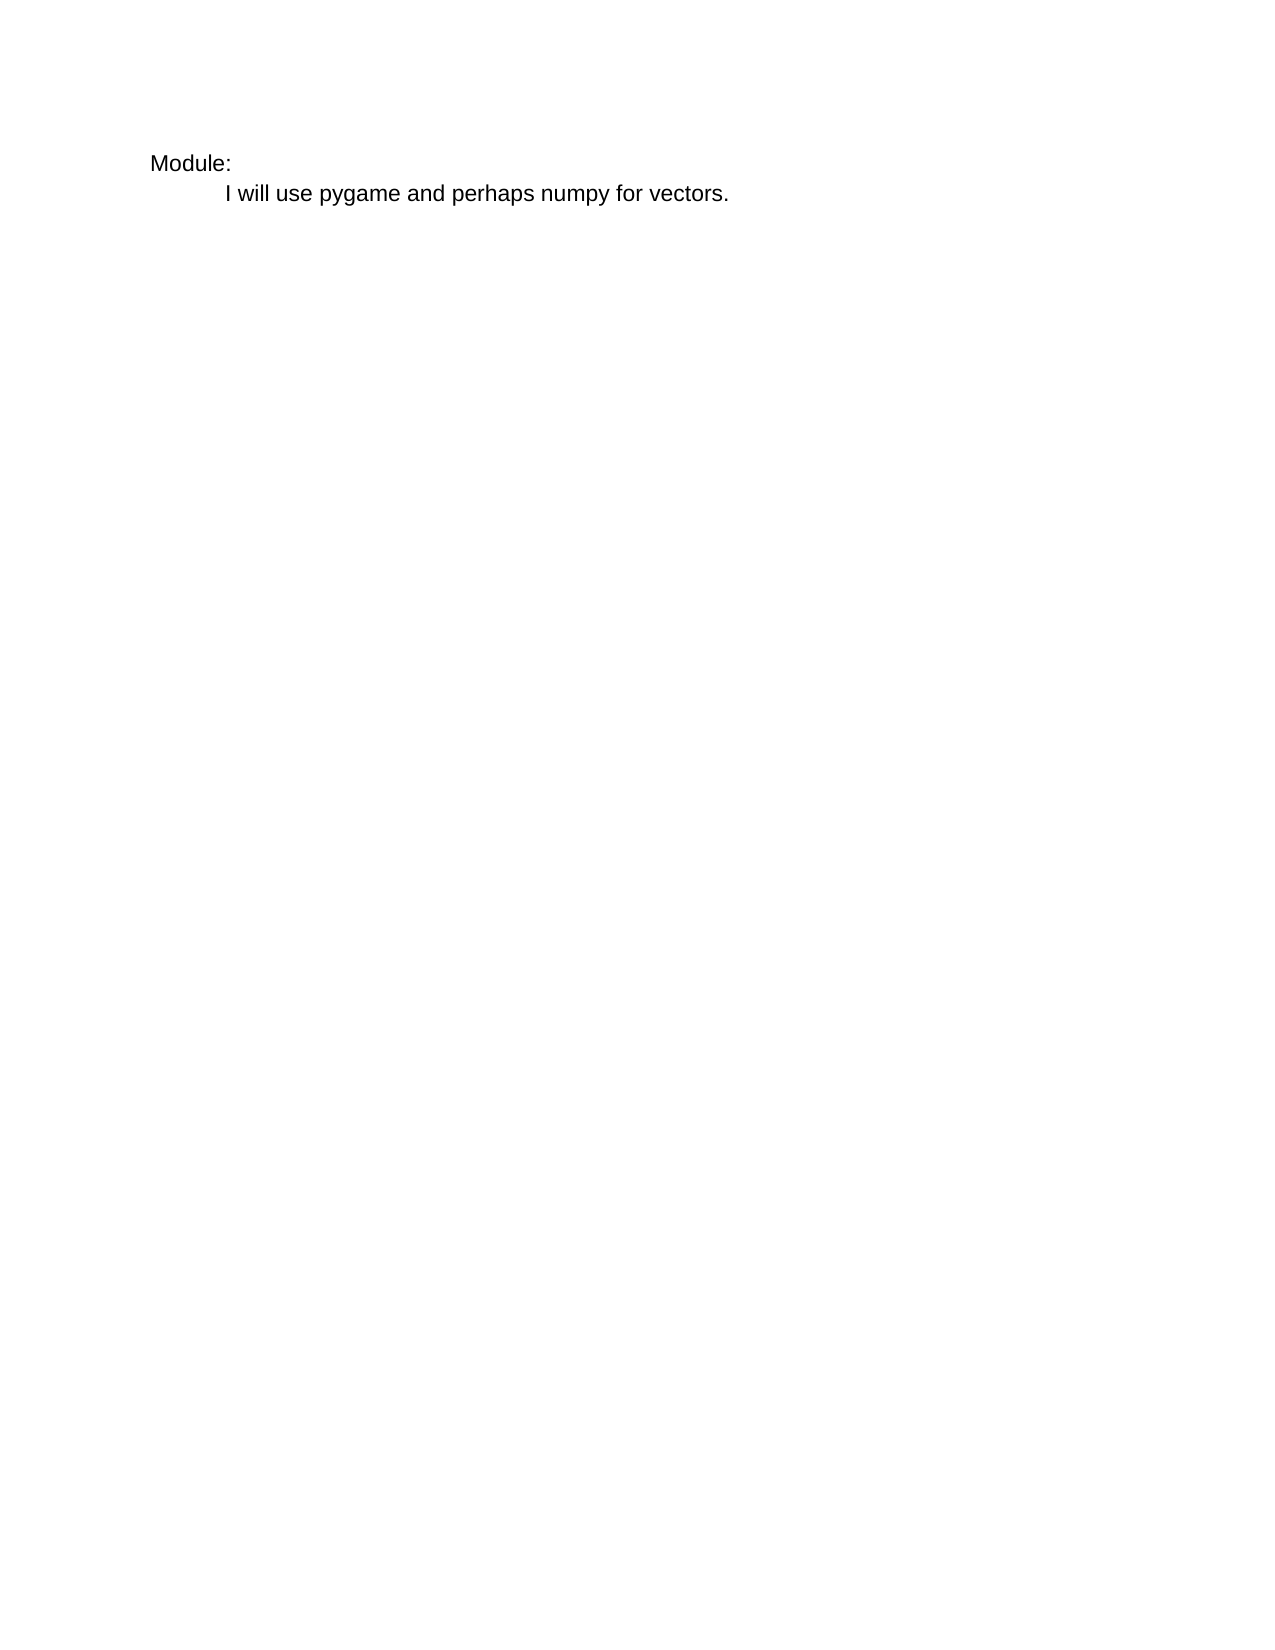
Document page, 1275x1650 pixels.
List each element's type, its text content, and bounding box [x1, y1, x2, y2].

text I will use pygame and perhaps numpy for vectors. [150, 180, 1125, 207]
text Module: [150, 150, 1125, 176]
